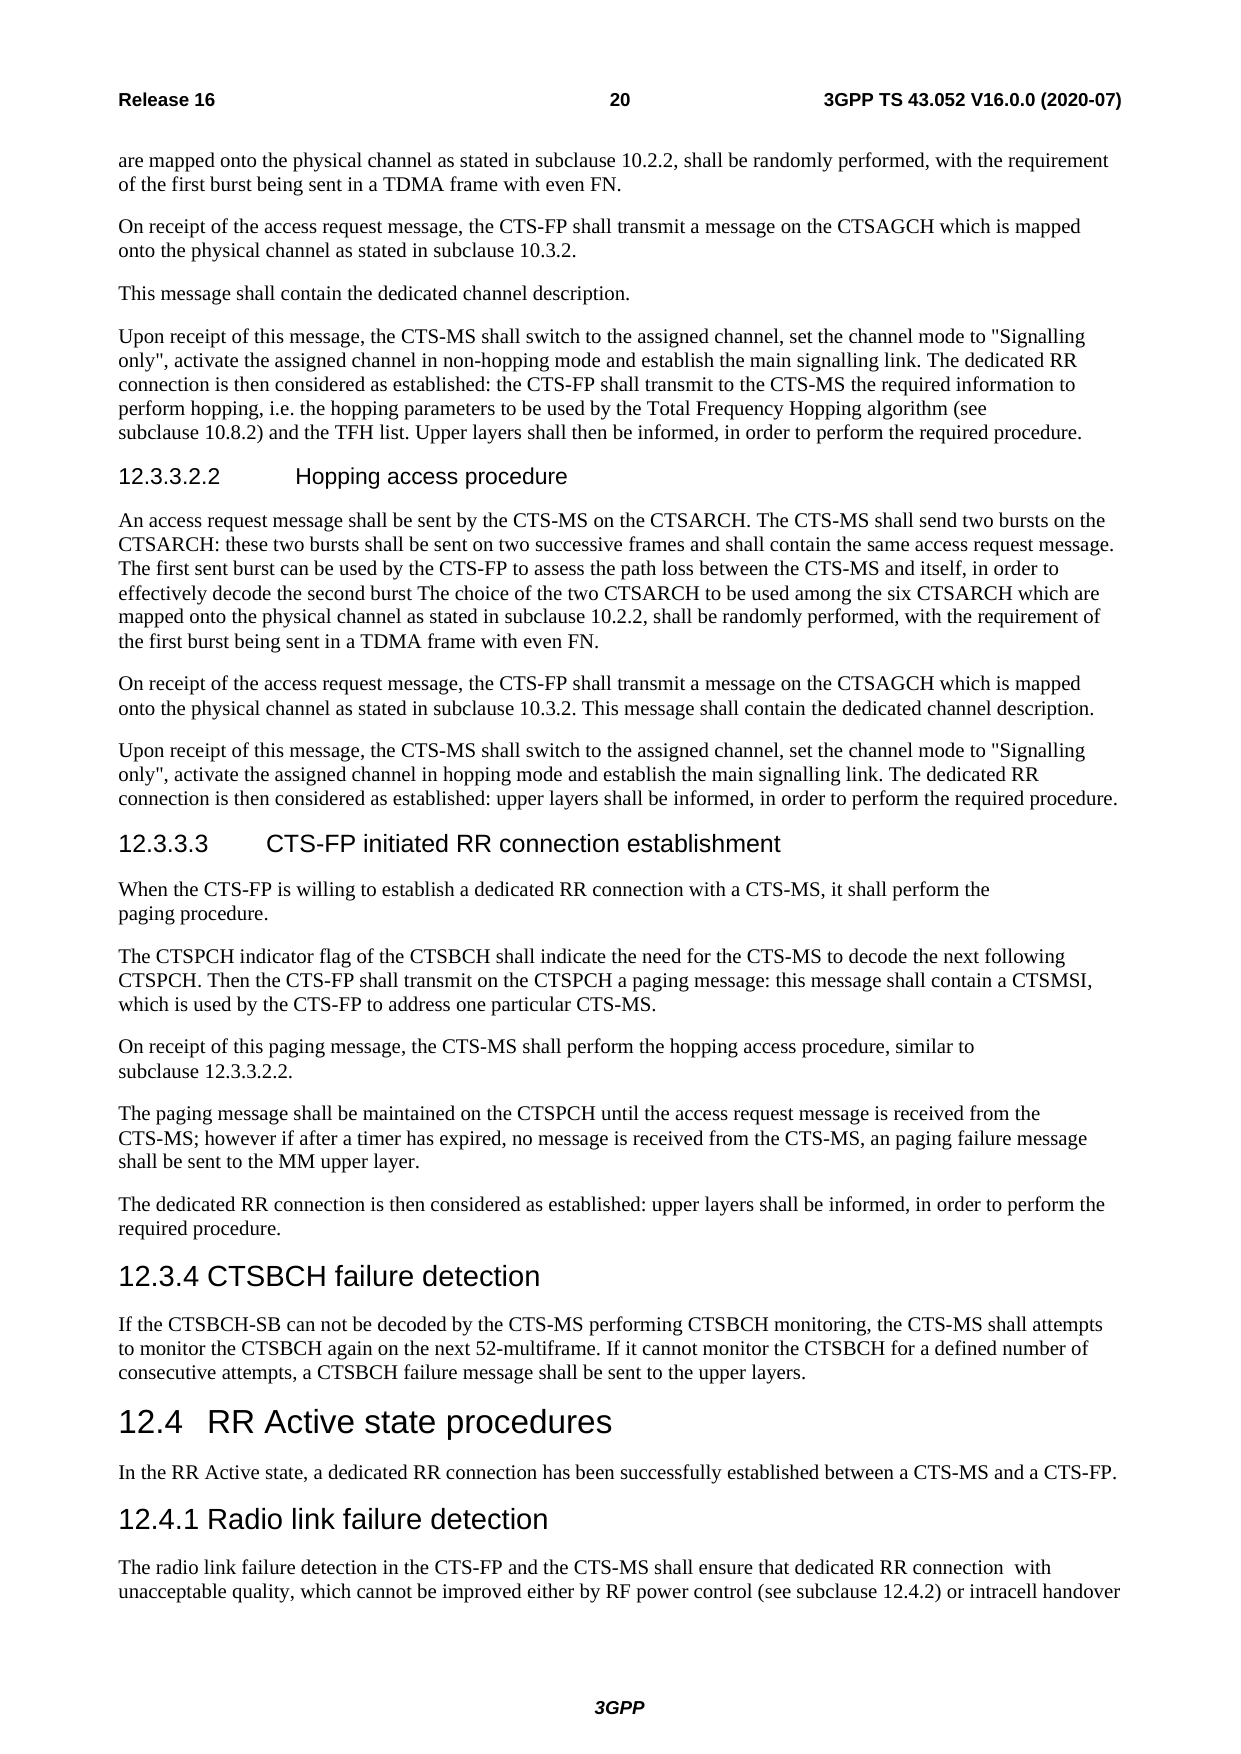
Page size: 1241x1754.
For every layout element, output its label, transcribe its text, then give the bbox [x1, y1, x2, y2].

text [118, 1555, 1122, 1603]
text When the CTS-FP is willing to establish a dedicated RR connection with a CTS-MS, it shall perform the paging procedure. [118, 877, 1122, 925]
text In the RR Active state, a dedicated RR connection has been successfully established between a CTS-MS and a CTS-FP. [118, 1459, 1122, 1484]
text This message shall contain the dedicated channel description. [118, 281, 1122, 305]
text On receipt of this paging message, the CTS-MS shall perform the hopping access procedure, similar to subclause 12.3.3.2.2. [118, 1034, 1122, 1083]
text If the CTSBCH-SB can not be decoded by the CTS-MS performing CTSBCH monitoring, the CTS-MS shall attempts to monitor the CTSBCH again on the next 52-multiframe. If it cannot monitor the CTSBCH for a defined number of consecutive attempts, a CTSBCH failure message shall be sent to the upper layers. [118, 1311, 1122, 1384]
subtitle 12.3.3.2.2 Hopping access procedure [118, 463, 1122, 489]
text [118, 147, 1122, 196]
text The dedicated RR connection is then considered as established: upper layers shall be informed, in order to perform the required procedure. [118, 1192, 1122, 1240]
subtitle 12.3.3.3 CTS-FP initiated RR connection establishment [118, 829, 1122, 858]
text An access request message shall be sent by the CTS-MS on the CTSARCH. The CTS-MS shall send two bursts on the CTSARCH: these two bursts shall be sent on two successive frames and shall contain the same access request message. The first sent burst can be used by the CTS-FP to assess the path loss between the CTS-MS and itself, in order to effectively decode the second burst The choice of the two CTSARCH to be used among the six CTSARCH which are mapped onto the physical channel as stated in subclause 10.2.2, shall be randomly performed, with the requirement of the first burst being sent in a TDMA frame with even FN. [118, 508, 1122, 653]
subtitle 12.3.4 CTSBCH failure detection [118, 1259, 1122, 1293]
text The CTSPCH indicator flag of the CTSBCH shall indicate the need for the CTS-MS to decode the next following CTSPCH. Then the CTS-FP shall transmit on the CTSPCH a paging message: this message shall contain a CTSMSI, which is used by the CTS-FP to address one particular CTS-MS. [118, 943, 1122, 1016]
text Upon receipt of this message, the CTS-MS shall switch to the assigned channel, set the channel mode to "Signalling only", activate the assigned channel in hopping mode and establish the main signalling link. The dedicated RR connection is then considered as established: upper layers shall be informed, in order to perform the required procedure. [118, 738, 1122, 810]
text On receipt of the access request message, the CTS-FP shall transmit a message on the CTSAGCH which is mapped onto the physical channel as stated in subclause 10.3.2. [118, 214, 1122, 262]
subtitle 12.4.1 Radio link failure detection [118, 1502, 1122, 1536]
text On receipt of the access request message, the CTS-FP shall transmit a message on the CTSAGCH which is mapped onto the physical channel as stated in subclause 10.3.2. This message shall contain the dedicated channel description. [118, 671, 1122, 719]
text The paging message shall be maintained on the CTSPCH until the access request message is received from the CTS-MS; however if after a timer has expired, no message is received from the CTS-MS, an paging failure message shall be sent to the MM upper layer. [118, 1101, 1122, 1173]
text Upon receipt of this message, the CTS-MS shall switch to the assigned channel, set the channel mode to "Signalling only", activate the assigned channel in non-hopping mode and establish the main signalling link. The dedicated RR connection is then considered as established: the CTS-FP shall transmit to the CTS-MS the required information to perform hopping, i.e. the hopping parameters to be used by the Total Frequency Hopping algorithm (see subclause 10.8.2) and the TFH list. Upper layers shall then be informed, in order to perform the required procedure. [118, 324, 1122, 444]
subtitle 12.4 RR Active state procedures [118, 1402, 1122, 1441]
